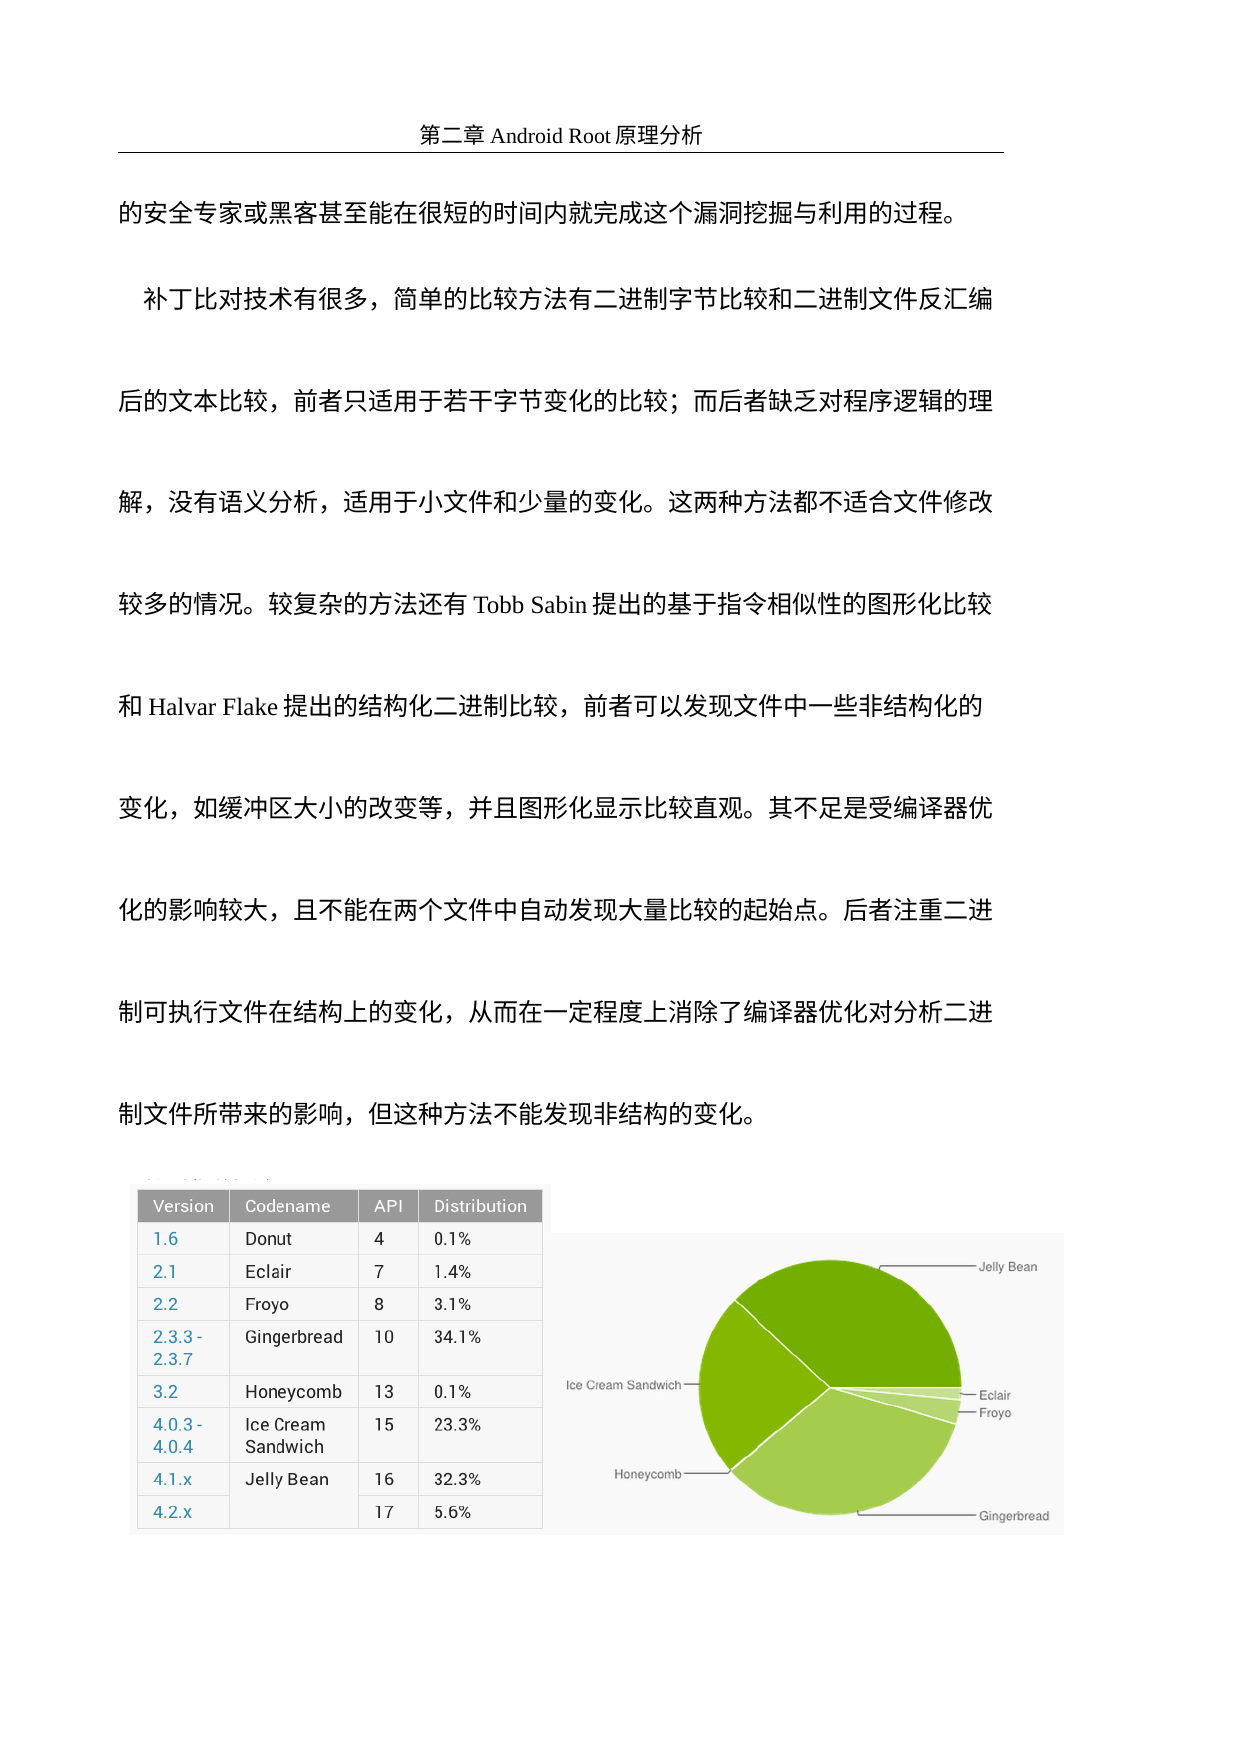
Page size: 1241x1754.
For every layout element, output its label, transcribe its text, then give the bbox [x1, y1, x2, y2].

text 补丁比对技术对于安全人员及黑客都是非常有用的技术，通过补丁比对分析，定位漏洞代码，再加以数据流分析，最后可以得到漏洞利用的攻击代码。有经验的安全专家或黑客甚至能在很短的时间内就完成这个漏洞挖掘与利用的过程。 [118, 177, 1004, 245]
picture [118, 1179, 1077, 1557]
text 补丁比对技术有很多，简单的比较方法有二进制字节比较和二进制文件反汇编后的文本比较，前者只适用于若干字节变化的比较；而后者缺乏对程序逻辑的理解，没有语义分析，适用于小文件和少量的变化。这两种方法都不适合文件修改较多的情况。较复杂的方法还有Tobb Sabin提出的基于指令相似性的图形化比较和Halvar Flake提出的结构化二进制比较，前者可以发现文件中一些非结构化的变化，如缓冲区大小的改变等，并且图形化显示比较直观。其不足是受编译器优化的影响较大，且不能在两个文件中自动发现大量比较的起始点。后者注重二进制可执行文件在结构上的变化，从而在一定程度上消除了编译器优化对分析二进制文件所带来的影响，但这种方法不能发现非结构的变化。 [118, 263, 1004, 1146]
